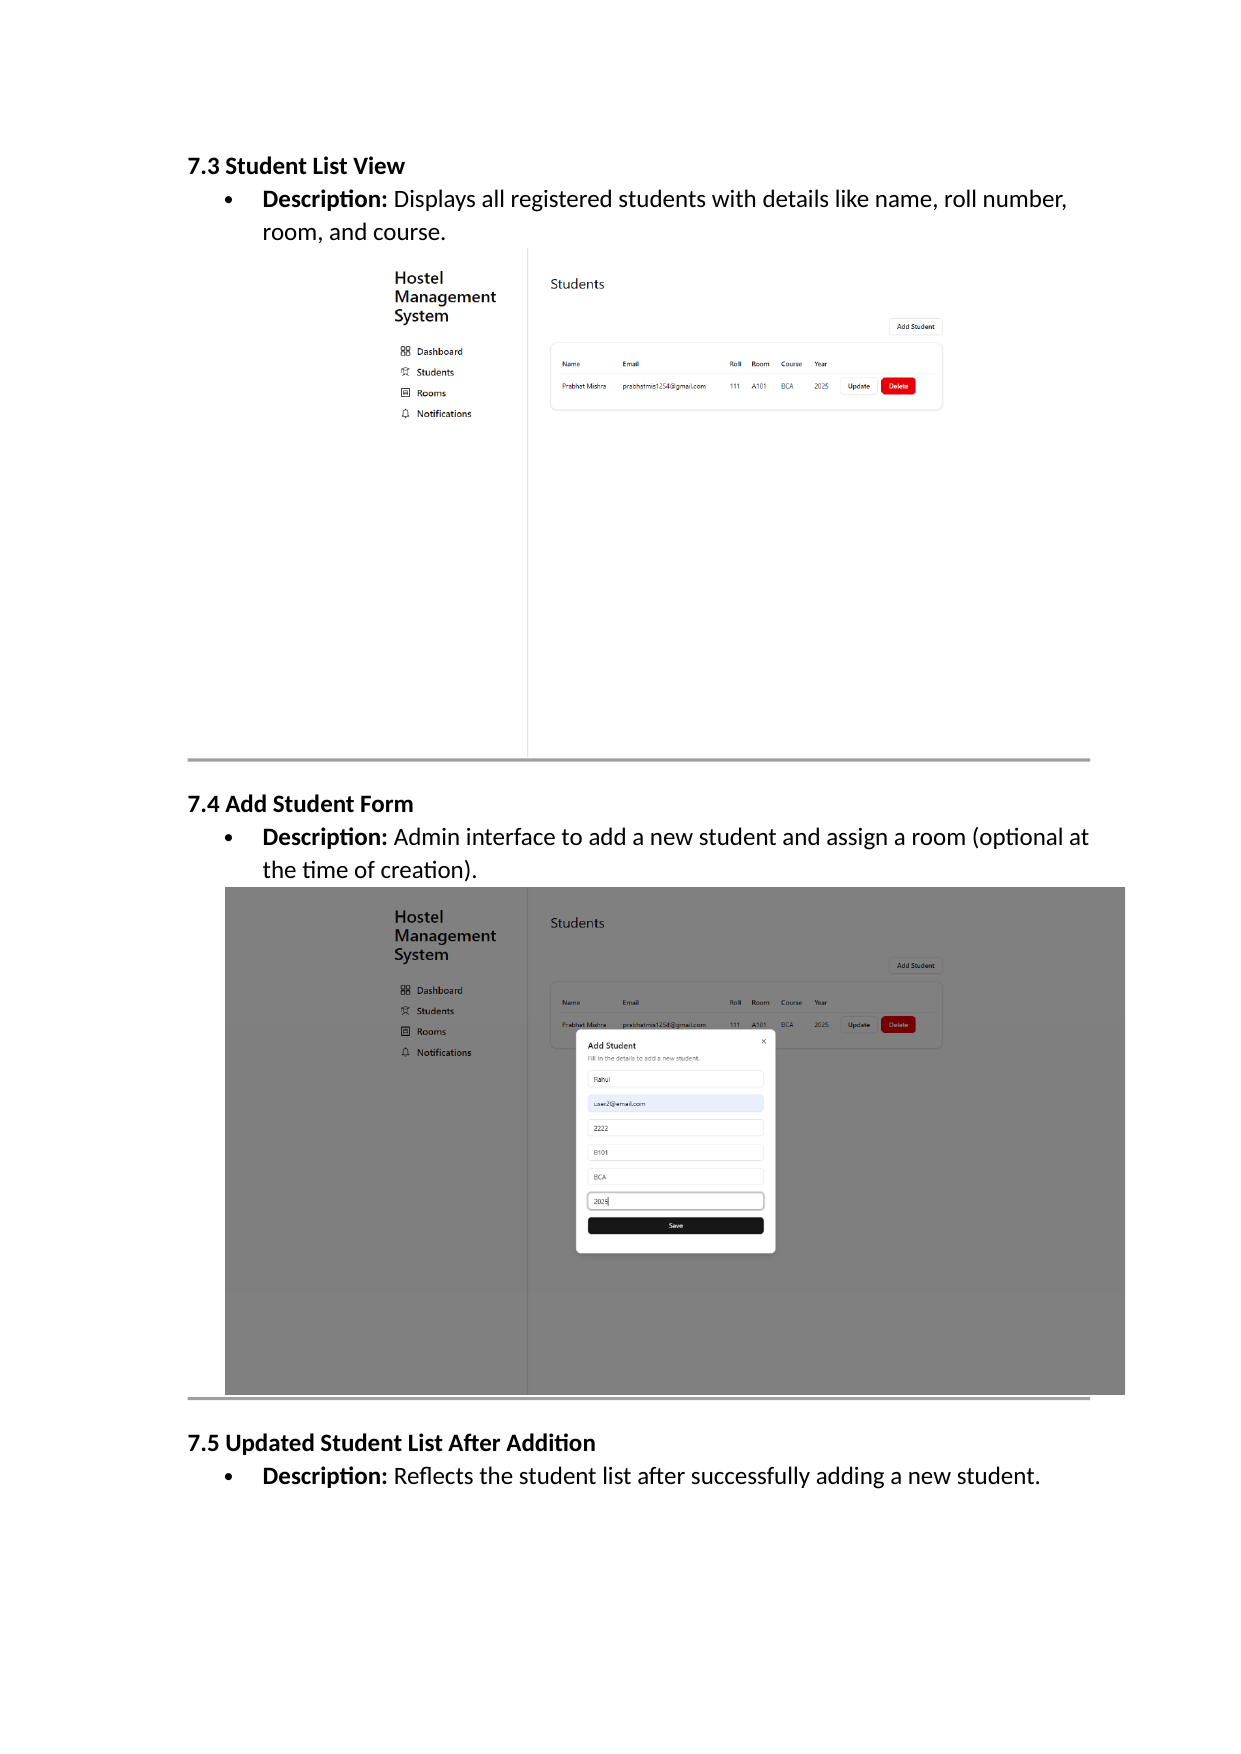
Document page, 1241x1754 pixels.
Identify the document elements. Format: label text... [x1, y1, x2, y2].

text 7.5 Updated Student List After Addition [187, 1427, 1090, 1458]
text 7.4 Add Student Form [187, 789, 1090, 819]
text 7.3 Student List View [187, 150, 1090, 181]
list Description: Displays all registered students with details like name, roll number, room, and course. [225, 183, 1090, 246]
list Description: Admin interface to add a new student and assign a room (optional at the time of creation). [225, 822, 1090, 885]
picture [225, 887, 1125, 1395]
picture [225, 248, 1125, 757]
list Description: Reflects the student list after successfully adding a new student. [225, 1460, 1090, 1491]
